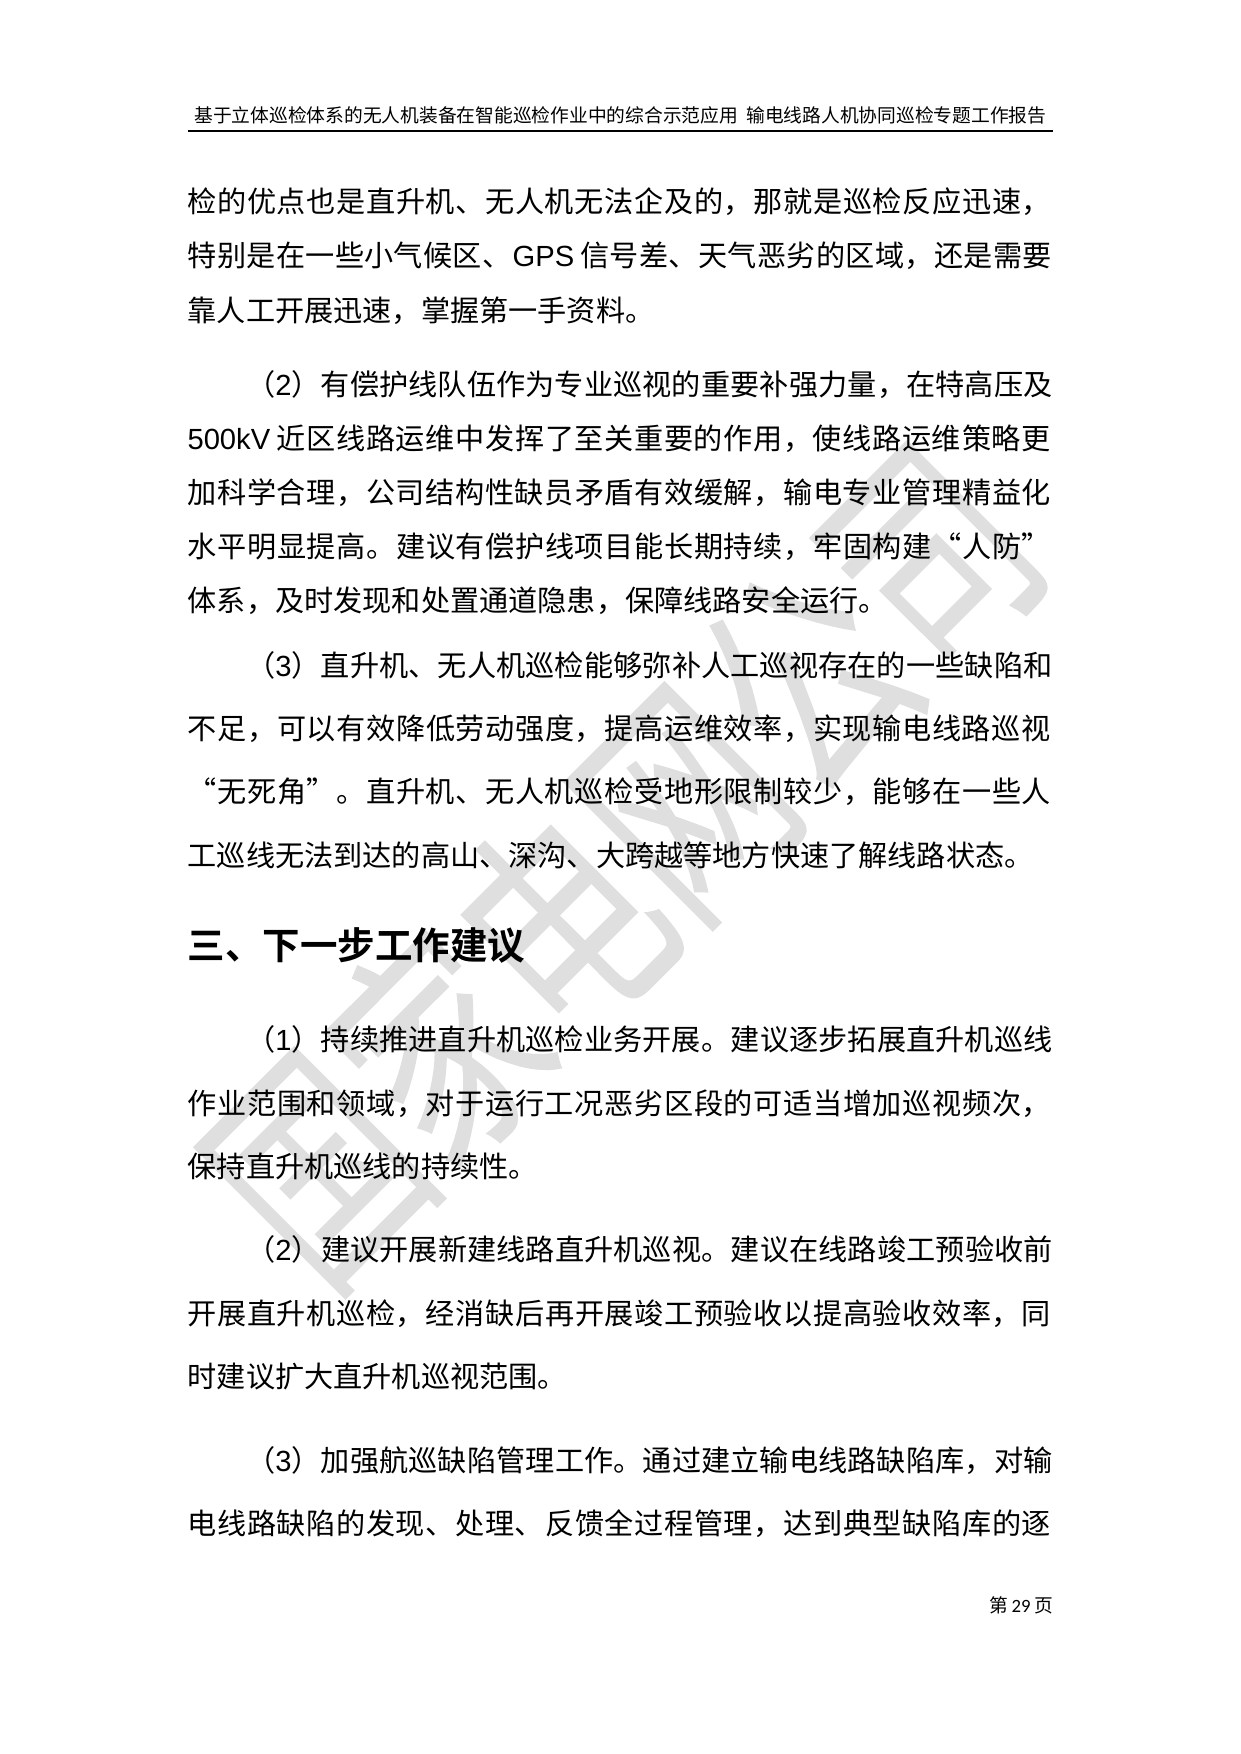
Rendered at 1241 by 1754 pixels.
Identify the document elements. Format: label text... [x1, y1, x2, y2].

subtitle 三、下一步工作建议 [187, 916, 1053, 970]
text （1）持续推进直升机巡检业务开展。建议逐步拓展直升机巡线作业范围和领域，对于运行工况恶劣区段的可适当增加巡视频次，保持直升机巡线的持续性。 [187, 1017, 1053, 1186]
text （3）直升机、无人机巡检能够弥补人工巡视存在的一些缺陷和不足，可以有效降低劳动强度，提高运维效率，实现输电线路巡视“无死角”。直升机、无人机巡检受地形限制较少，能够在一些人工巡线无法到达的高山、深沟、大跨越等地方快速了解线路状态。 [187, 642, 1053, 875]
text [187, 169, 1053, 332]
text （2）有偿护线队伍作为专业巡视的重要补强力量，在特高压及500kV近区线路运维中发挥了至关重要的作用，使线路运维策略更加科学合理，公司结构性缺员矛盾有效缓解，输电专业管理精益化水平明显提高。建议有偿护线项目能长期持续，牢固构建“人防”体系，及时发现和处置通道隐患，保障线路安全运行。 [187, 352, 1053, 622]
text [187, 1437, 1053, 1543]
text （2）建议开展新建线路直升机巡视。建议在线路竣工预验收前开展直升机巡检，经消缺后再开展竣工预验收以提高验收效率，同时建议扩大直升机巡视范围。 [187, 1227, 1053, 1396]
